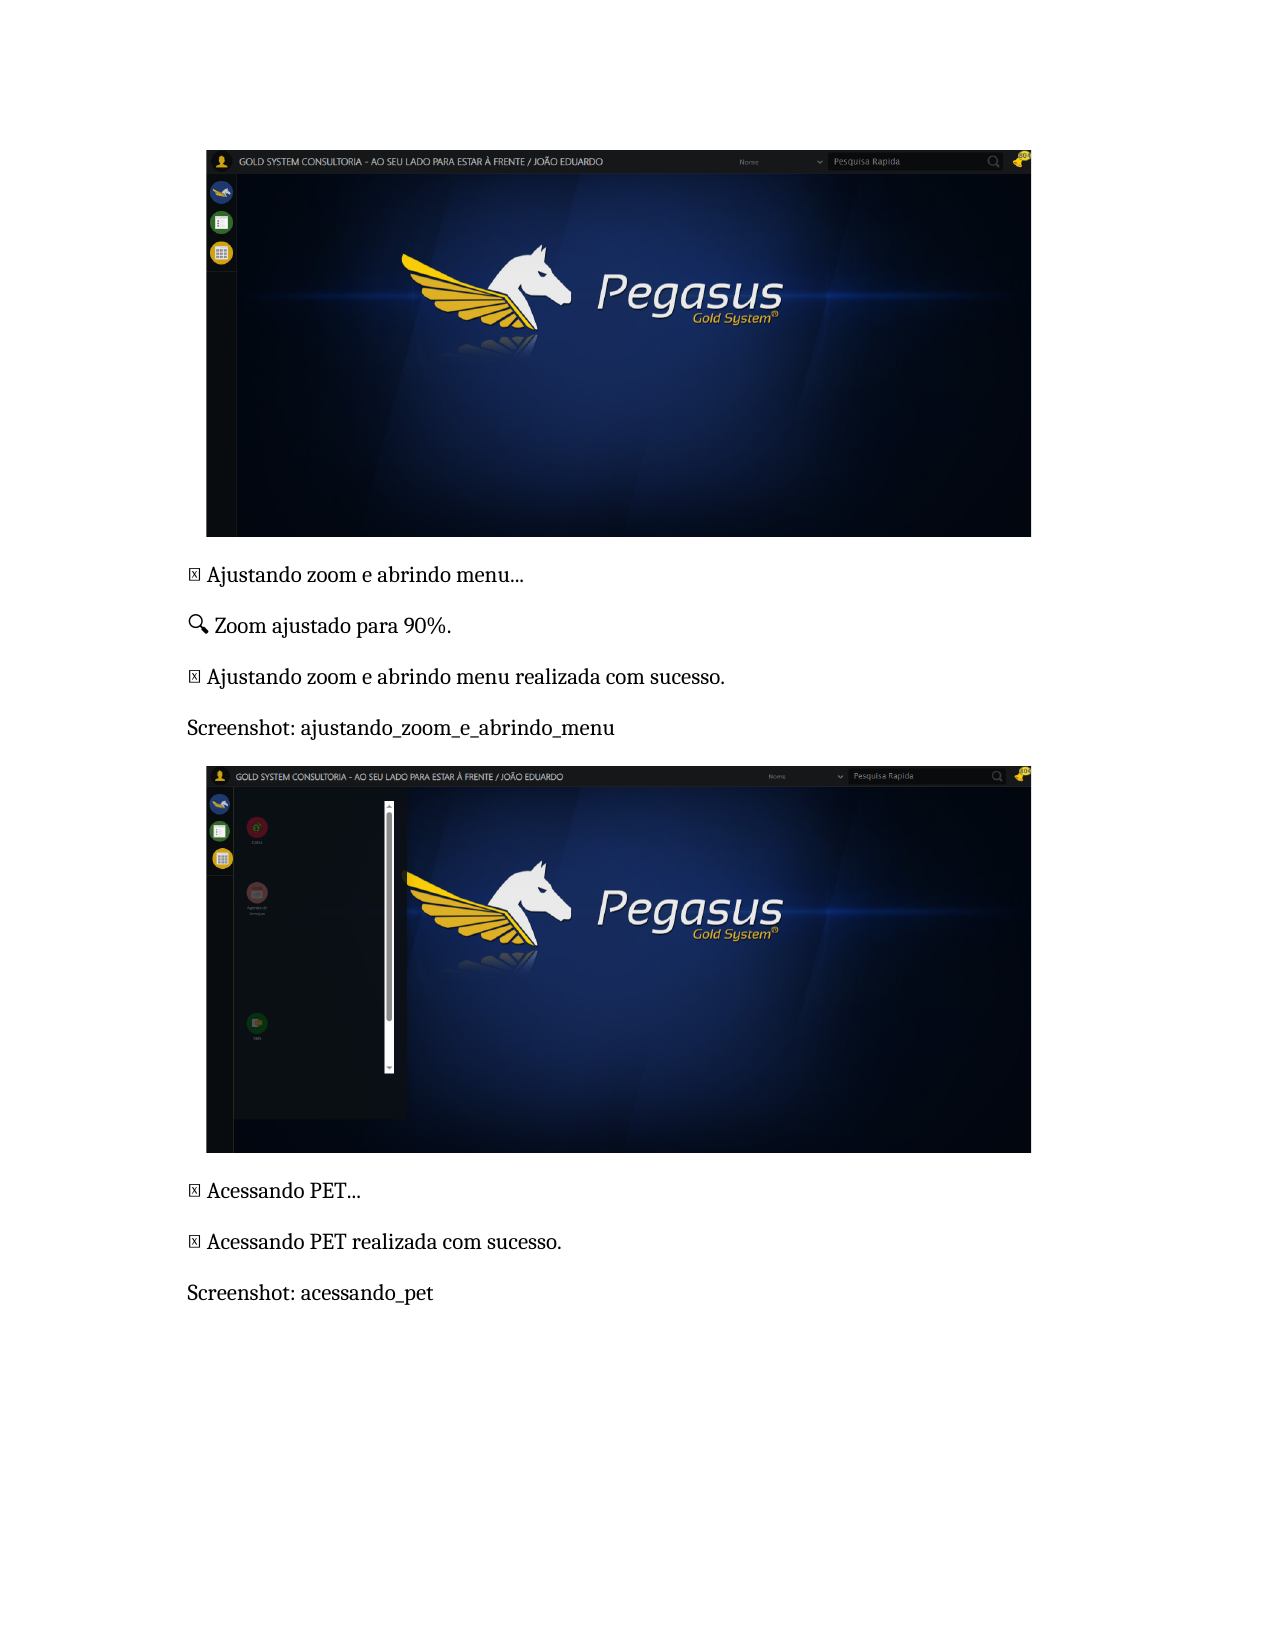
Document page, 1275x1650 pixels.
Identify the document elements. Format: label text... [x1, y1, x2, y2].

picture [206, 766, 1032, 1153]
text 🔄 Ajustando zoom e abrindo menu... [187, 562, 1087, 588]
picture [206, 150, 1032, 537]
text 🔄 Acessando PET... [187, 1178, 1087, 1204]
text Screenshot: ajustando_zoom_e_abrindo_menu [187, 715, 1087, 741]
text ✅ Ajustando zoom e abrindo menu realizada com sucesso. [187, 664, 1087, 690]
text ✅ Acessando PET realizada com sucesso. [187, 1229, 1087, 1255]
text Screenshot: acessando_pet [187, 1280, 1087, 1306]
text 🔍 Zoom ajustado para 90%. [187, 613, 1087, 639]
